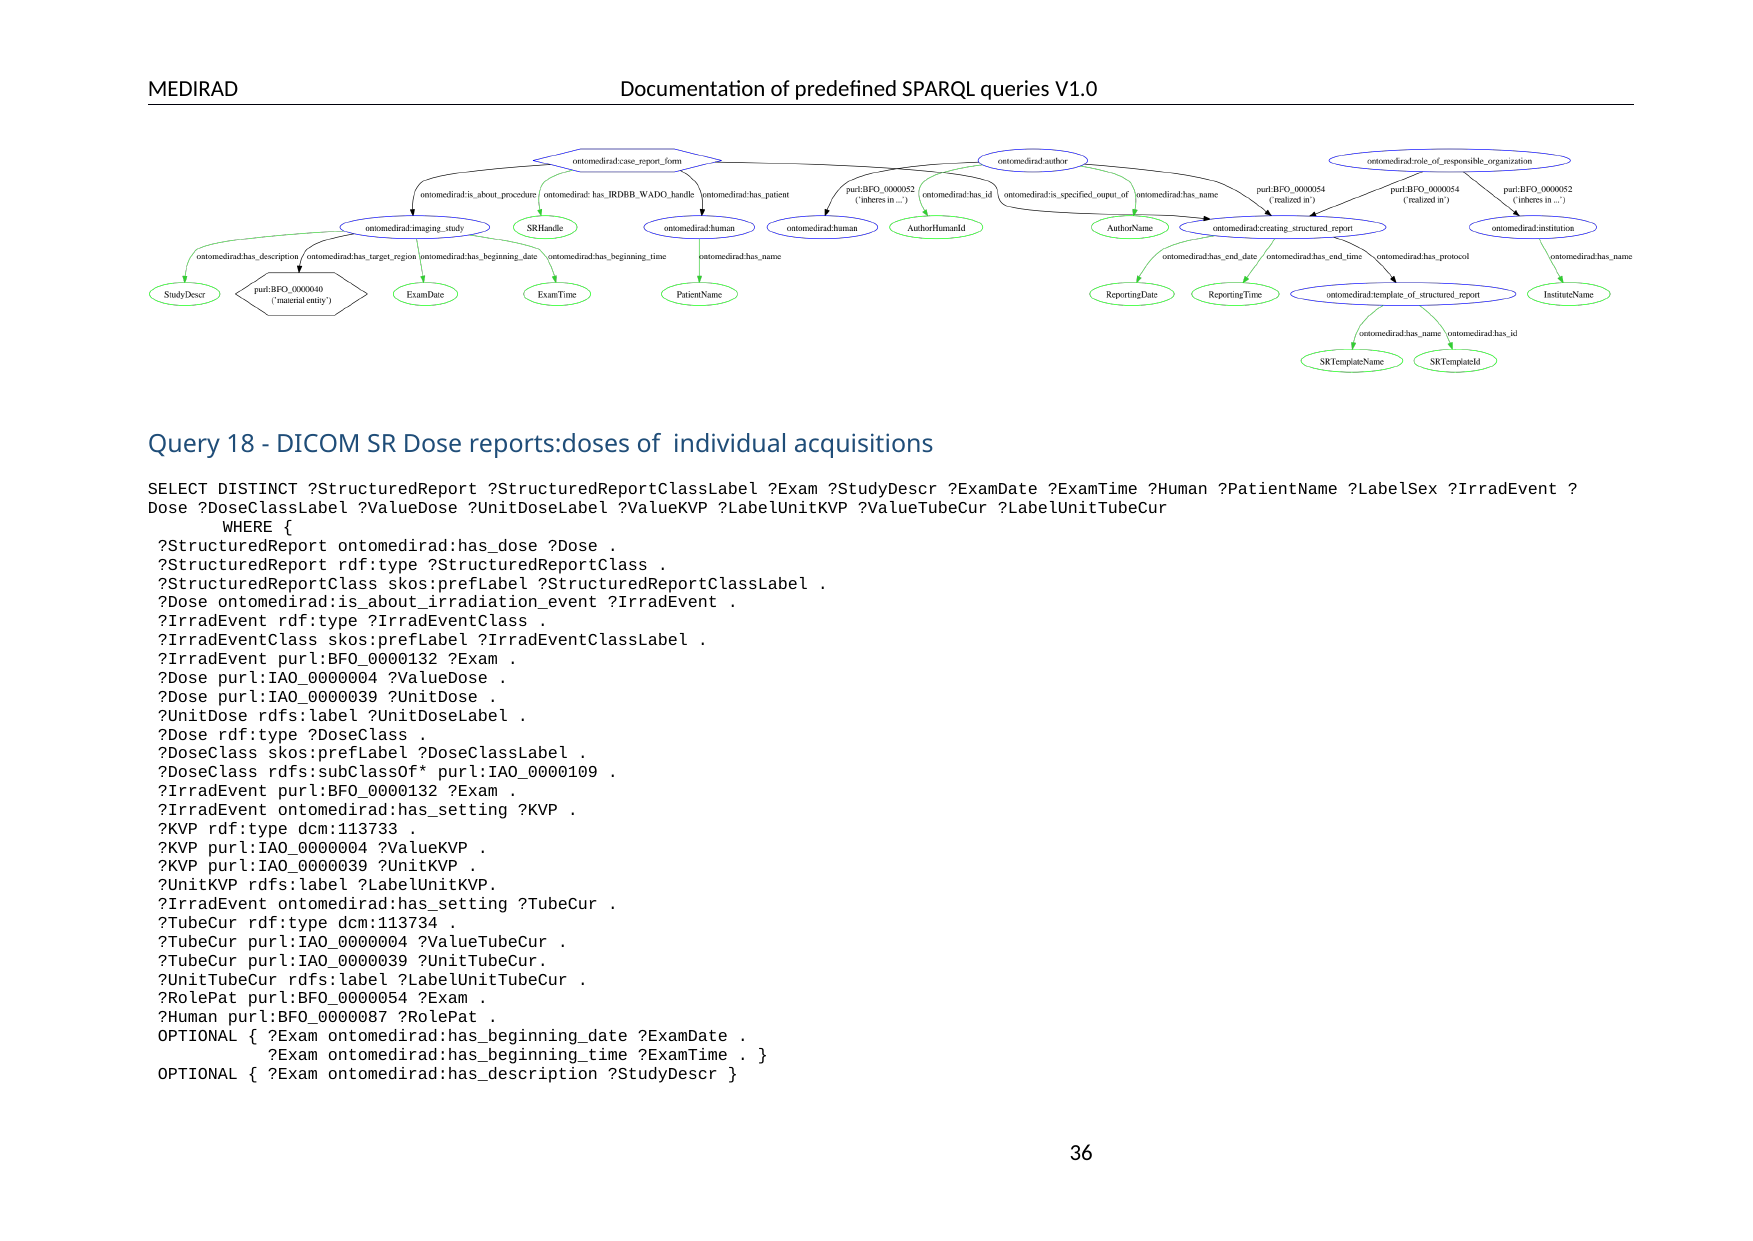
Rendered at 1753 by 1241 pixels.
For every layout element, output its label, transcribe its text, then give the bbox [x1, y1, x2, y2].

text ?Dose rdf:type ?DoseClass . [148, 726, 1634, 745]
text ?RolePat purl:BFO_0000054 ?Exam . [148, 990, 1634, 1009]
text SELECT DISTINCT ?StructuredReport ?StructuredReportClassLabel ?Exam ?StudyDescr ?ExamDate ?ExamTime ?Human ?PatientName ?LabelSex ?IrradEvent ?Dose ?DoseClassLabel ?ValueDose ?UnitDoseLabel ?ValueKVP ?LabelUnitKVP ?ValueTubeCur ?LabelUnitTubeCur [148, 481, 1634, 519]
text ?IrradEventClass skos:prefLabel ?IrradEventClassLabel . [148, 632, 1634, 651]
text ?KVP purl:IAO_0000039 ?UnitKVP . [148, 858, 1634, 877]
text OPTIONAL { ?Exam ontomedirad:has_beginning_date ?ExamDate . [148, 1028, 1634, 1047]
text ?IrradEvent rdf:type ?IrradEventClass . [148, 613, 1634, 632]
text ?StructuredReport ontomedirad:has_dose ?Dose . [148, 537, 1634, 556]
text ?TubeCur rdf:type dcm:113734 . [148, 914, 1634, 933]
text ?IrradEvent purl:BFO_0000132 ?Exam . [148, 651, 1634, 669]
text ?TubeCur purl:IAO_0000004 ?ValueTubeCur . [148, 933, 1634, 952]
text ?StructuredReportClass skos:prefLabel ?StructuredReportClassLabel . [148, 575, 1634, 594]
text ?Dose purl:IAO_0000039 ?UnitDose . [148, 688, 1634, 707]
text ?UnitDose rdfs:label ?UnitDoseLabel . [148, 707, 1634, 726]
text ?TubeCur purl:IAO_0000039 ?UnitTubeCur. [148, 952, 1634, 971]
text ?IrradEvent ontomedirad:has_setting ?TubeCur . [148, 896, 1634, 914]
text ?IrradEvent ontomedirad:has_setting ?KVP . [148, 801, 1634, 820]
text ?Dose ontomedirad:is_about_irradiation_event ?IrradEvent . [148, 594, 1634, 613]
text ?DoseClass rdfs:subClassOf* purl:IAO_0000109 . [148, 764, 1634, 783]
text WHERE { [148, 519, 1634, 537]
text OPTIONAL { ?Exam ontomedirad:has_description ?StudyDescr } [148, 1065, 1634, 1084]
text ?DoseClass skos:prefLabel ?DoseClassLabel . [148, 745, 1634, 764]
text ?KVP purl:IAO_0000004 ?ValueKVP . [148, 839, 1634, 858]
text ?KVP rdf:type dcm:113733 . [148, 820, 1634, 839]
text ?UnitKVP rdfs:label ?LabelUnitKVP. [148, 877, 1634, 896]
text ?Dose purl:IAO_0000004 ?ValueDose . [148, 669, 1634, 688]
text ?StructuredReport rdf:type ?StructuredReportClass . [148, 556, 1634, 575]
text ?Exam ontomedirad:has_beginning_time ?ExamTime . } [148, 1047, 1634, 1065]
text ?IrradEvent purl:BFO_0000132 ?Exam . [148, 783, 1634, 801]
text ?UnitTubeCur rdfs:label ?LabelUnitTubeCur . [148, 971, 1634, 990]
subtitle Query 18 - DICOM SR Dose reports:doses of individual acquisitions [148, 425, 1634, 459]
text ?Human purl:BFO_0000087 ?RolePat . [148, 1009, 1634, 1028]
